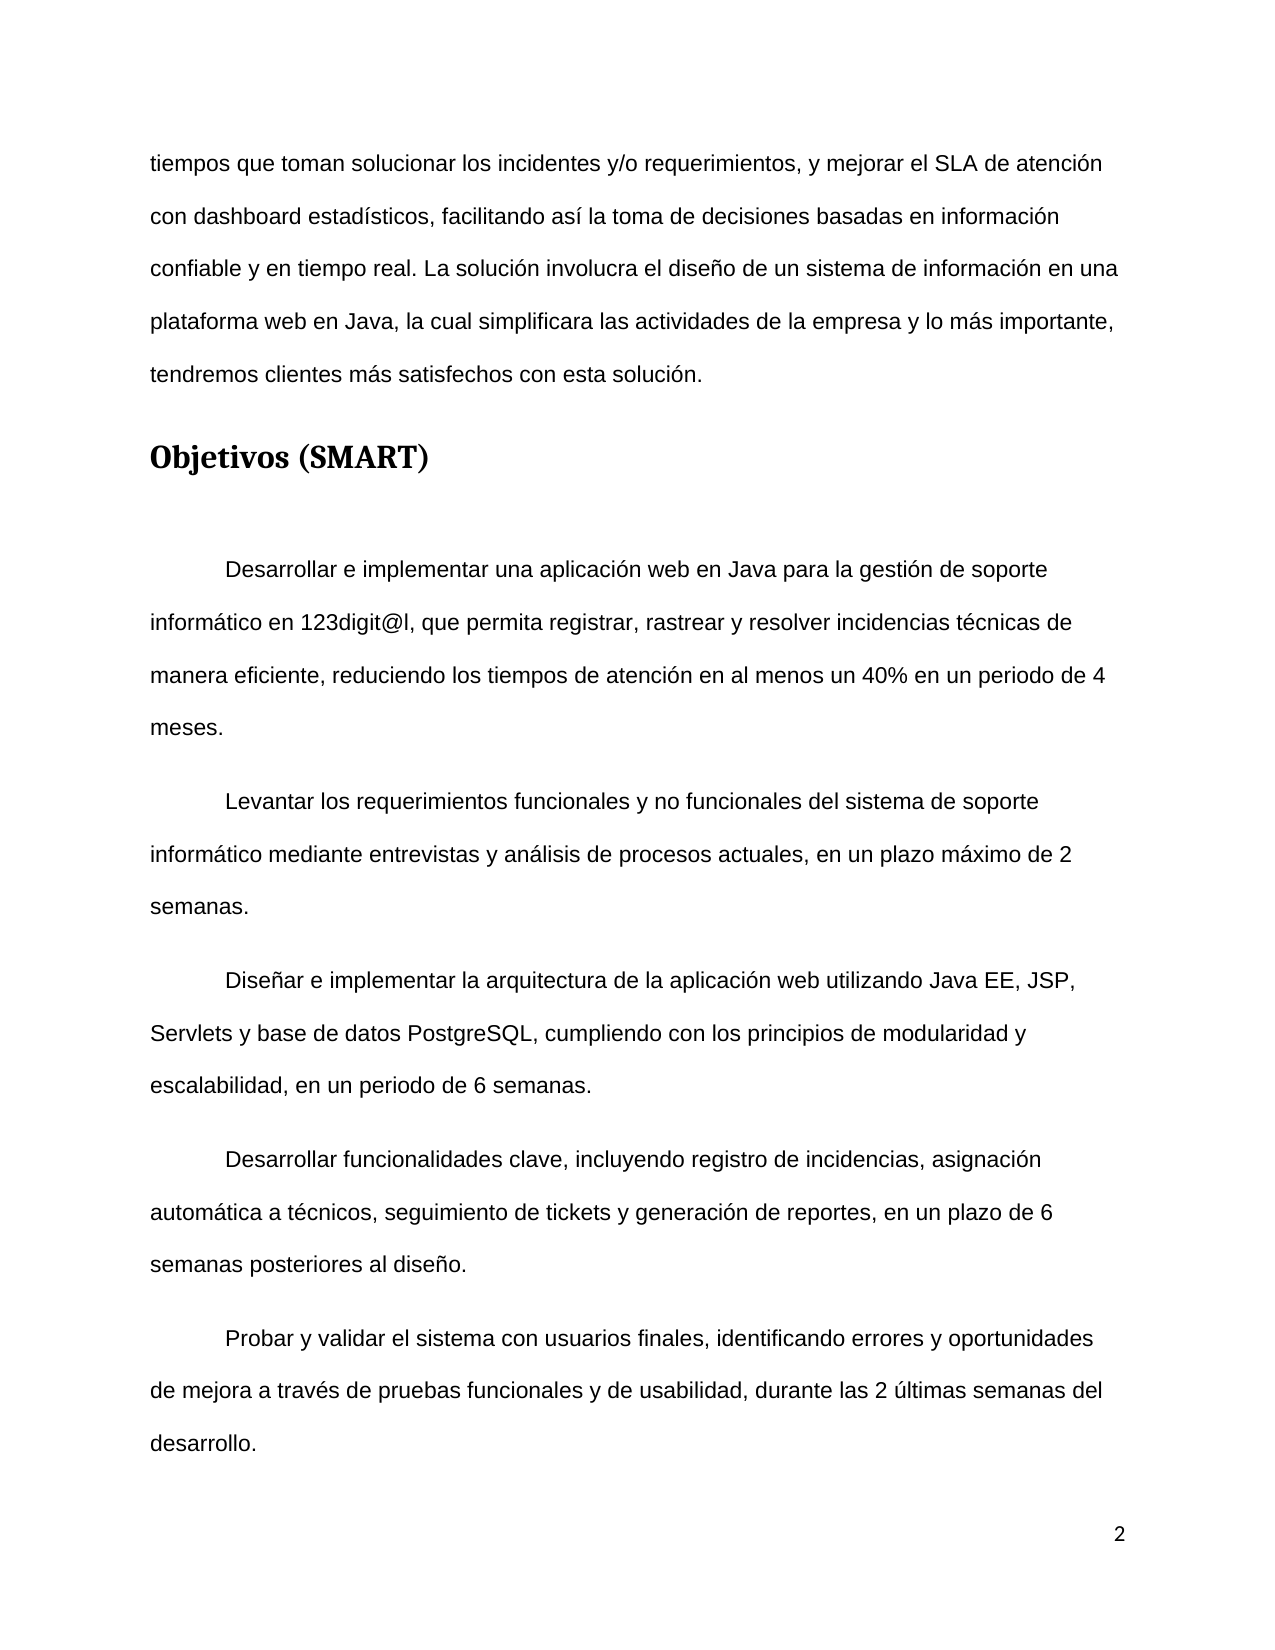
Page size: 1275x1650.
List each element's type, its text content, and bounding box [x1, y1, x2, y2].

text Desarrollar e implementar una aplicación web en Java para la gestión de soporte informático en 123digit@l, que permita registrar, rastrear y resolver incidencias técnicas de manera eficiente, reduciendo los tiempos de atención en al menos un 40% en un periodo de 4 meses. [150, 556, 1125, 741]
text Levantar los requerimientos funcionales y no funcionales del sistema de soporte informático mediante entrevistas y análisis de procesos actuales, en un plazo máximo de 2 semanas. [150, 788, 1125, 919]
text Desarrollar funcionalidades clave, incluyendo registro de incidencias, asignación automática a técnicos, seguimiento de tickets y generación de reportes, en un plazo de 6 semanas posteriores al diseño. [150, 1146, 1125, 1277]
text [150, 150, 1125, 387]
text Probar y validar el sistema con usuarios finales, identificando errores y oportunidades de mejora a través de pruebas funcionales y de usabilidad, durante las 2 últimas semanas del desarrollo. [150, 1325, 1125, 1456]
subtitle Objetivos (SMART) [150, 438, 1125, 477]
text Diseñar e implementar la arquitectura de la aplicación web utilizando Java EE, JSP, Servlets y base de datos PostgreSQL, cumpliendo con los principios de modularidad y escalabilidad, en un periodo de 6 semanas. [150, 967, 1125, 1098]
